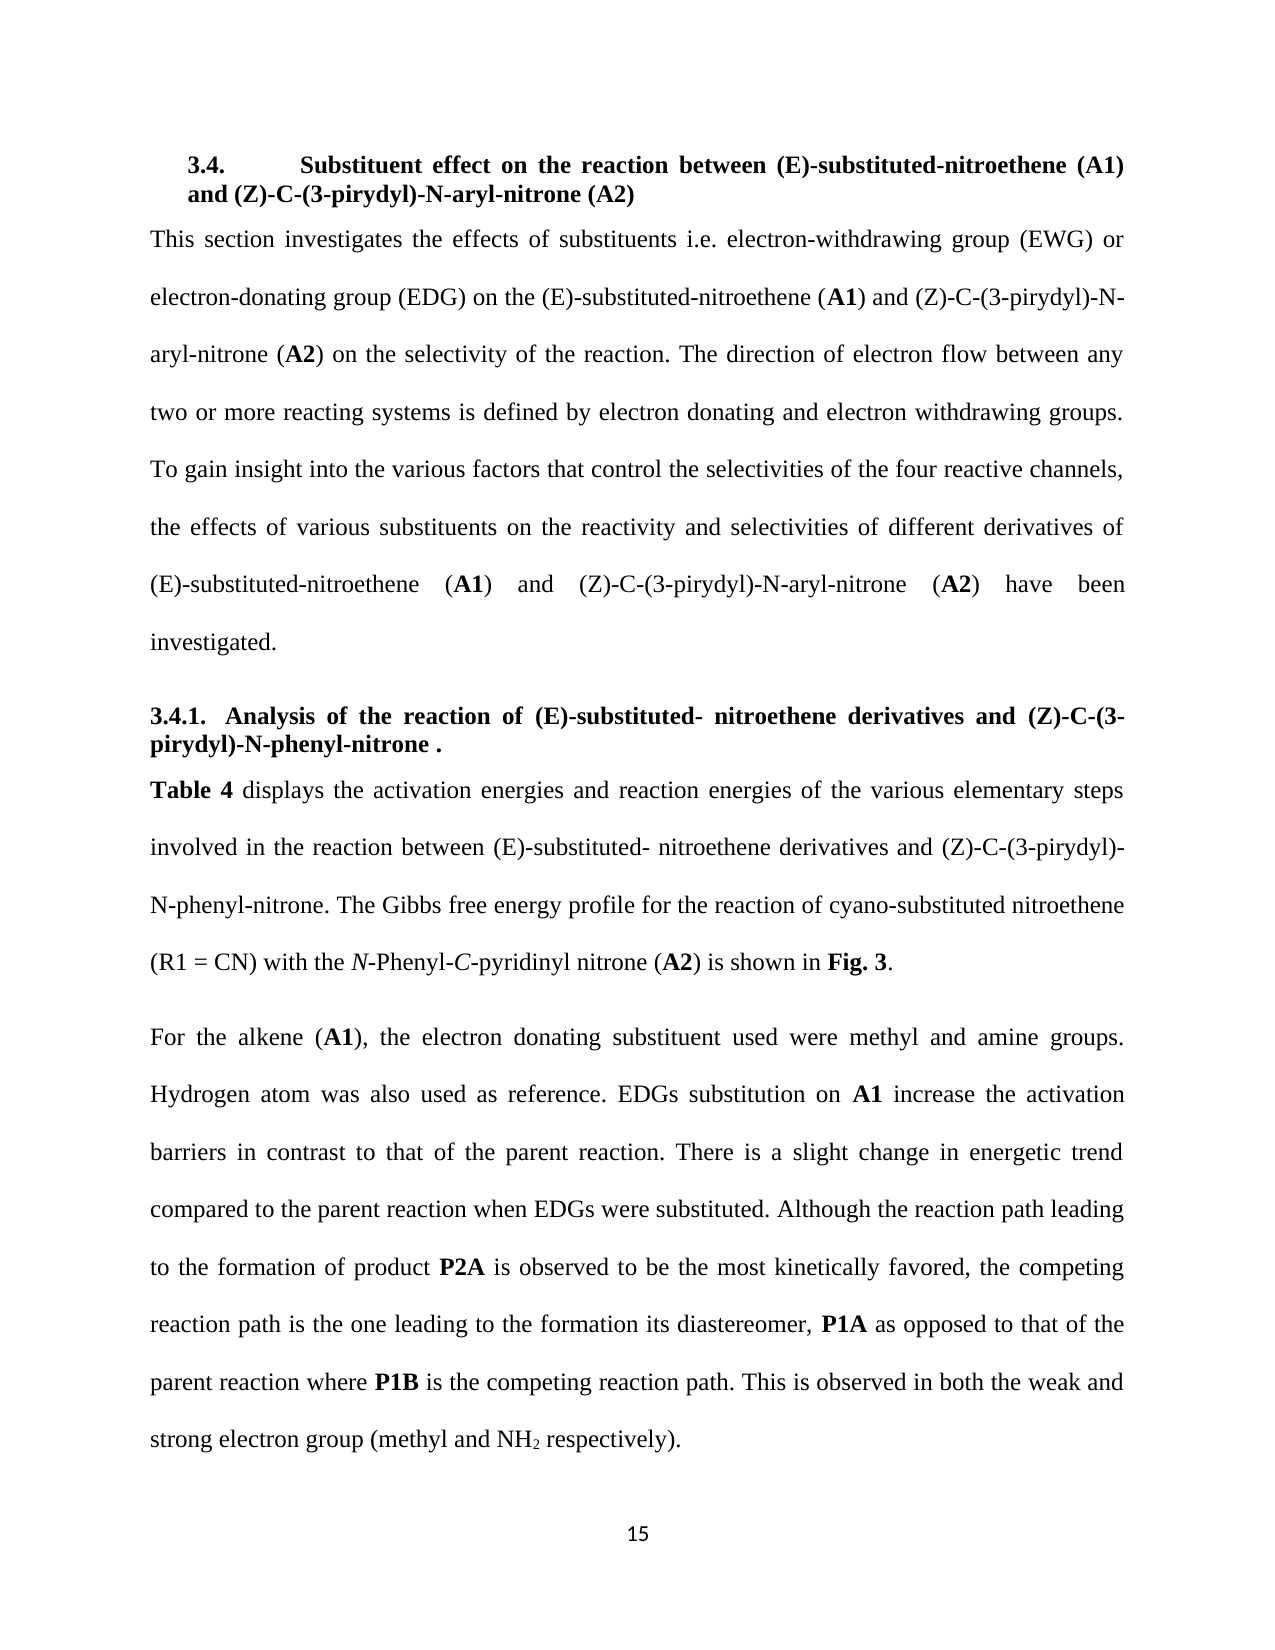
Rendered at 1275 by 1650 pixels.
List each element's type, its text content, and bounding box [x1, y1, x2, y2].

list Substituent effect on the reaction between (E)-substituted-nitroethene (A1) and (Z)-C-(3-pirydyl)-N-aryl-nitrone (A2) [187, 150, 1125, 207]
text Table 4 displays the activation energies and reaction energies of the various elementary steps involved in the reaction between (E)-substituted- nitroethene derivatives and (Z)-C-(3-pirydyl)-N-phenyl-nitrone. The Gibbs free energy profile for the reaction of cyano-substituted nitroethene (R1 = CN) with the N-Phenyl-C-pyridinyl nitrone (A2) is shown in Fig. 3. [150, 775, 1125, 976]
text 3.4.1. Analysis of the reaction of (E)-substituted- nitroethene derivatives and (Z)-C-(3-pirydyl)-N-phenyl-nitrone . [150, 701, 1125, 758]
text This section investigates the effects of substituents i.e. electron-withdrawing group (EWG) or electron-donating group (EDG) on the (E)-substituted-nitroethene (A1) and (Z)-C-(3-pirydyl)-N-aryl-nitrone (A2) on the selectivity of the reaction. The direction of electron flow between any two or more reacting systems is defined by electron donating and electron withdrawing groups. To gain insight into the various factors that control the selectivities of the four reactive channels, the effects of various substituents on the reactivity and selectivities of different derivatives of (E)-substituted-nitroethene (A1) and (Z)-C-(3-pirydyl)-N-aryl-nitrone (A2) have been investigated. [150, 224, 1125, 655]
text For the alkene (A1), the electron donating substituent used were methyl and amine groups. Hydrogen atom was also used as reference. EDGs substitution on A1 increase the activation barriers in contrast to that of the parent reaction. There is a slight change in energetic trend compared to the parent reaction when EDGs were substituted. Although the reaction path leading to the formation of product P2A is observed to be the most kinetically favored, the competing reaction path is the one leading to the formation its diastereomer, P1A as opposed to that of the parent reaction where P1B is the competing reaction path. This is observed in both the weak and strong electron group (methyl and NH2 respectively). [150, 1022, 1125, 1453]
